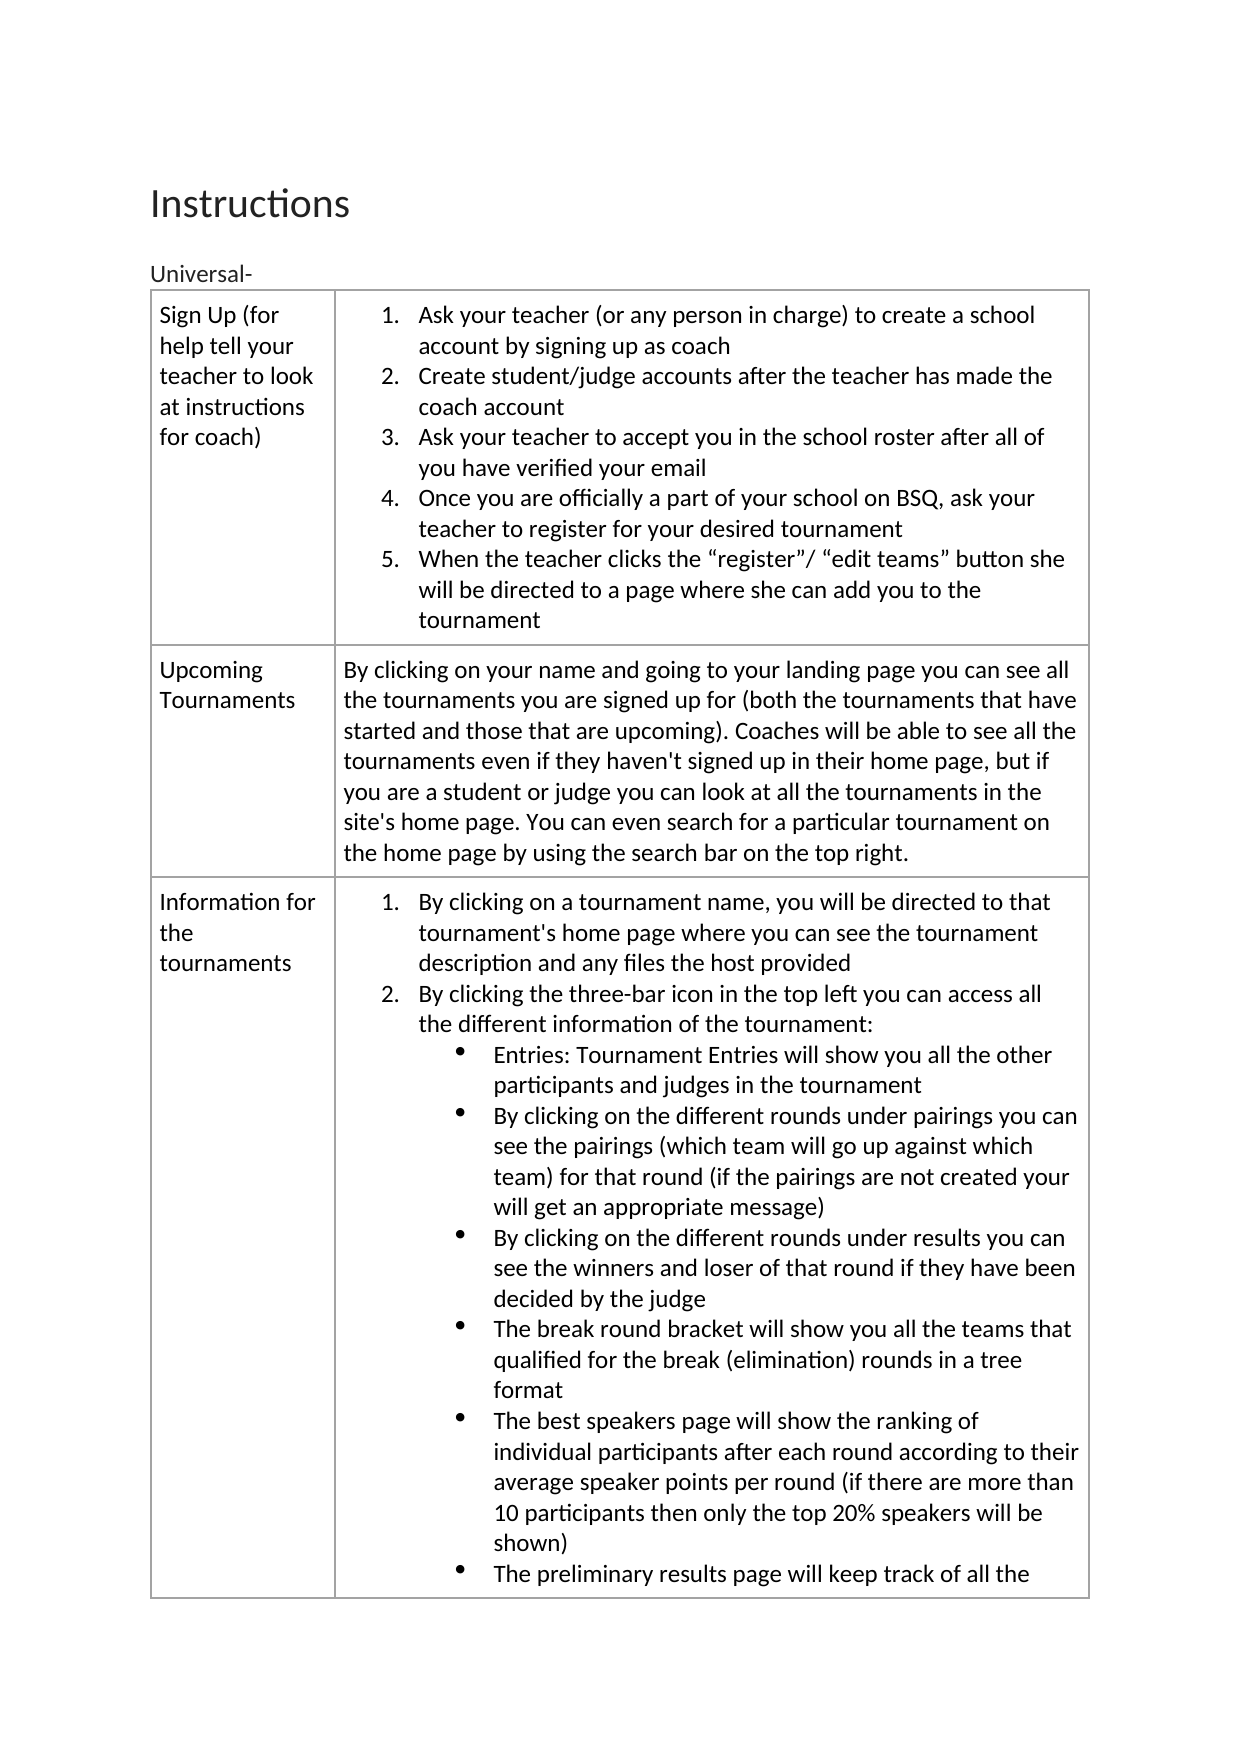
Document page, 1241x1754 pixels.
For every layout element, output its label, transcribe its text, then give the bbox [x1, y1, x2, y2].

text Universal- [150, 258, 1090, 289]
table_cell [336, 878, 1088, 1597]
table_cell Upcoming Tournaments [152, 646, 334, 876]
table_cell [152, 878, 334, 1597]
table_cell By clicking on your name and going to your landing page you can see all the tournaments you are signed up for (both the tournaments that have started and those that are upcoming). Coaches will be able to see all the tournaments even if they haven't signed up in their home page, but if you are a student or judge you can look at all the tournaments in the site's home page. You can even search for a particular tournament on the home page by using the search bar on the top right. [336, 646, 1088, 876]
table_header Sign Up (for help tell your teacher to look at instructions for coach) [152, 291, 334, 643]
text Instructions [150, 177, 1090, 228]
table_header Ask your teacher (or any person in charge) to create a school account by signing up as coach Create student/judge accounts after the teacher has made the coach account Ask your teacher to accept you in the school roster after all of you have verified your email Once you are officially a part of your school on BSQ, ask your teacher to register for your desired tournament When the teacher clicks the “register”/ “edit teams” button she will be directed to a page where she can add you to the tournament [336, 291, 1088, 643]
